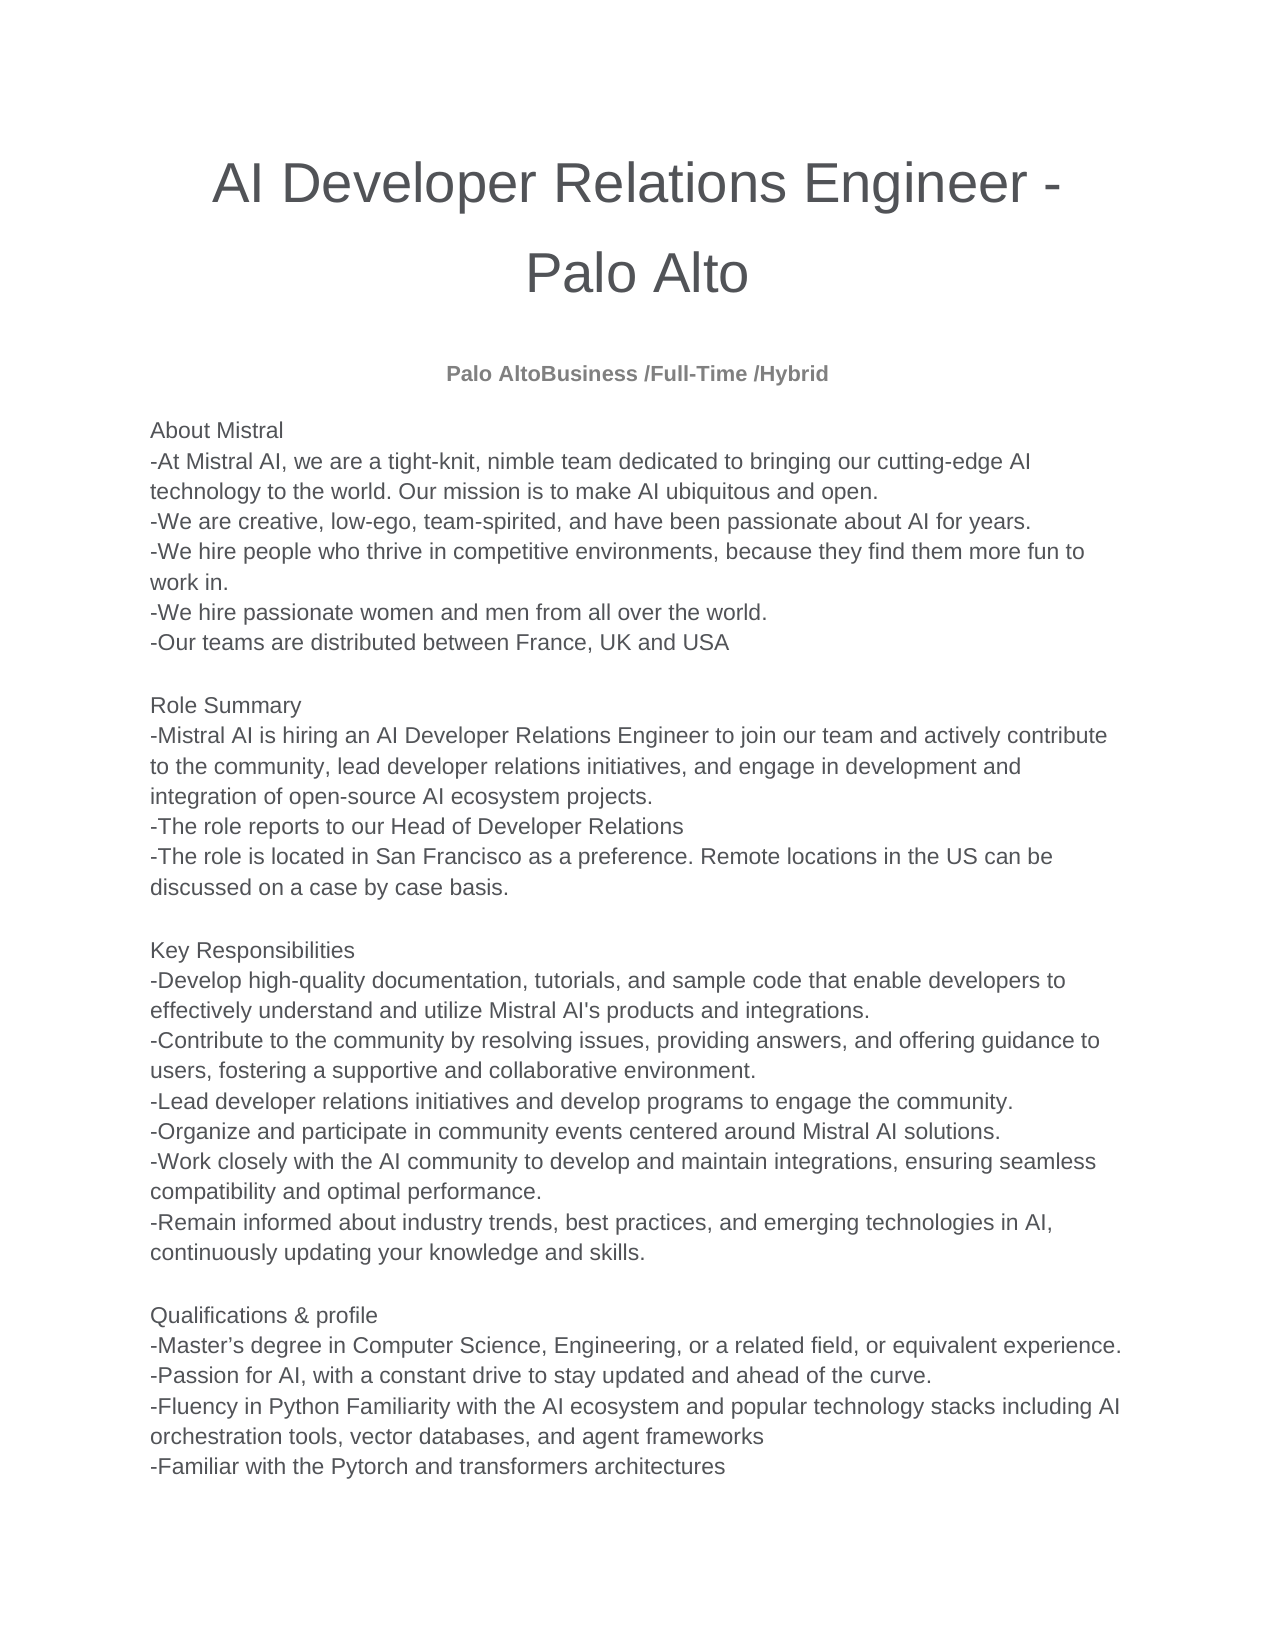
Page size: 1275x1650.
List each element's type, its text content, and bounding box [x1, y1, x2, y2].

text -We are creative, low-ego, team-spirited, and have been passionate about AI for years. [150, 508, 1125, 534]
text -Remain informed about industry trends, best practices, and emerging technologies in AI, continuously updating your knowledge and skills. [150, 1208, 1125, 1265]
text About Mistral [150, 417, 1125, 444]
text -Master’s degree in Computer Science, Engineering, or a related field, or equivalent experience. [150, 1332, 1125, 1358]
text -Organize and participate in community events centered around Mistral AI solutions. [150, 1118, 1125, 1144]
text Palo AltoBusiness /Full-Time /Hybrid [150, 361, 1125, 386]
text -Familiar with the Pytorch and transformers architectures [150, 1453, 1125, 1479]
text -The role is located in San Francisco as a preference. Remote locations in the US can be discussed on a case by case basis. [150, 843, 1125, 900]
text -Our teams are distributed between France, UK and USA [150, 629, 1125, 655]
text -Lead developer relations initiatives and develop programs to engage the community. [150, 1088, 1125, 1114]
text -We hire passionate women and men from all over the world. [150, 599, 1125, 625]
text -We hire people who thrive in competitive environments, because they find them more fun to work in. [150, 538, 1125, 595]
text Qualifications & profile [150, 1302, 1125, 1328]
text -At Mistral AI, we are a tight-knit, nimble team dedicated to bringing our cutting-edge AI technology to the world. Our mission is to make AI ubiquitous and open. [150, 448, 1125, 504]
subtitle AI Developer Relations Engineer - Palo Alto [150, 150, 1125, 304]
text Key Responsibilities [150, 937, 1125, 963]
text -Fluency in Python Familiarity with the AI ecosystem and popular technology stacks including AI orchestration tools, vector databases, and agent frameworks [150, 1393, 1125, 1449]
text -Develop high-quality documentation, tutorials, and sample code that enable developers to effectively understand and utilize Mistral AI's products and integrations. [150, 967, 1125, 1023]
text -Work closely with the AI community to develop and maintain integrations, ensuring seamless compatibility and optimal performance. [150, 1148, 1125, 1205]
text -Mistral AI is hiring an AI Developer Relations Engineer to join our team and actively contribute to the community, lead developer relations initiatives, and engage in development and integration of open-source AI ecosystem projects. [150, 722, 1125, 809]
text -The role reports to our Head of Developer Relations [150, 813, 1125, 839]
text -Contribute to the community by resolving issues, providing answers, and offering guidance to users, fostering a supportive and collaborative environment. [150, 1027, 1125, 1084]
text Role Summary [150, 692, 1125, 718]
text -Passion for AI, with a constant drive to stay updated and ahead of the curve. [150, 1362, 1125, 1389]
